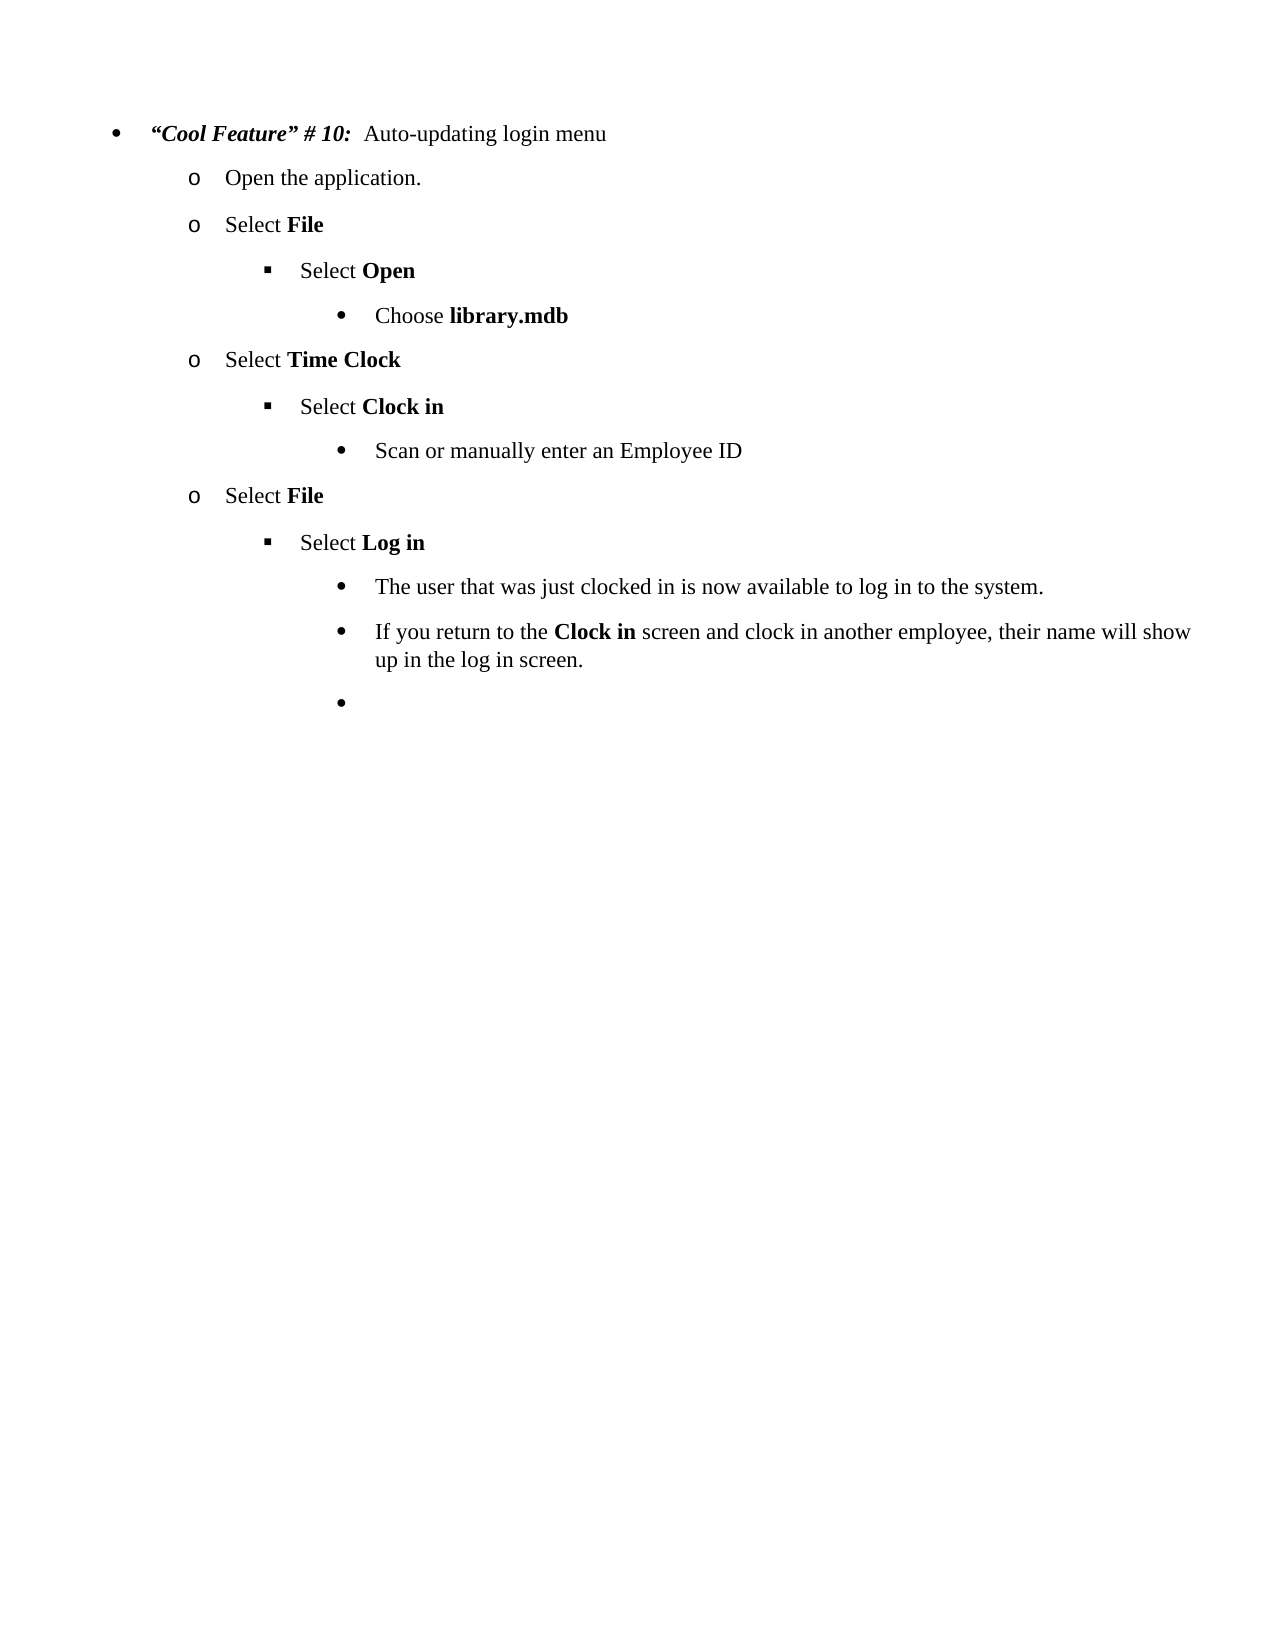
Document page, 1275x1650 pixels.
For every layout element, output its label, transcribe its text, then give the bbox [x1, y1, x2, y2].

list Choose library.mdb [337, 302, 1200, 328]
list Open the application. [187, 164, 1200, 192]
list “Cool Feature” # 10: Auto-updating login menu [112, 119, 1200, 146]
list Select File [187, 482, 1200, 510]
list Scan or manually enter an Employee ID [337, 438, 1200, 464]
list Select Log in [262, 529, 1200, 555]
list The user that was just clocked in is now available to log in to the system. [337, 573, 1200, 600]
list Select Time Clock [187, 346, 1200, 375]
list If you return to the Clock in screen and clock in another employee, their name will show up in the log in screen. [337, 618, 1200, 672]
list Select File [187, 211, 1200, 239]
list Select Clock in [262, 393, 1200, 419]
list Select Open [262, 257, 1200, 284]
